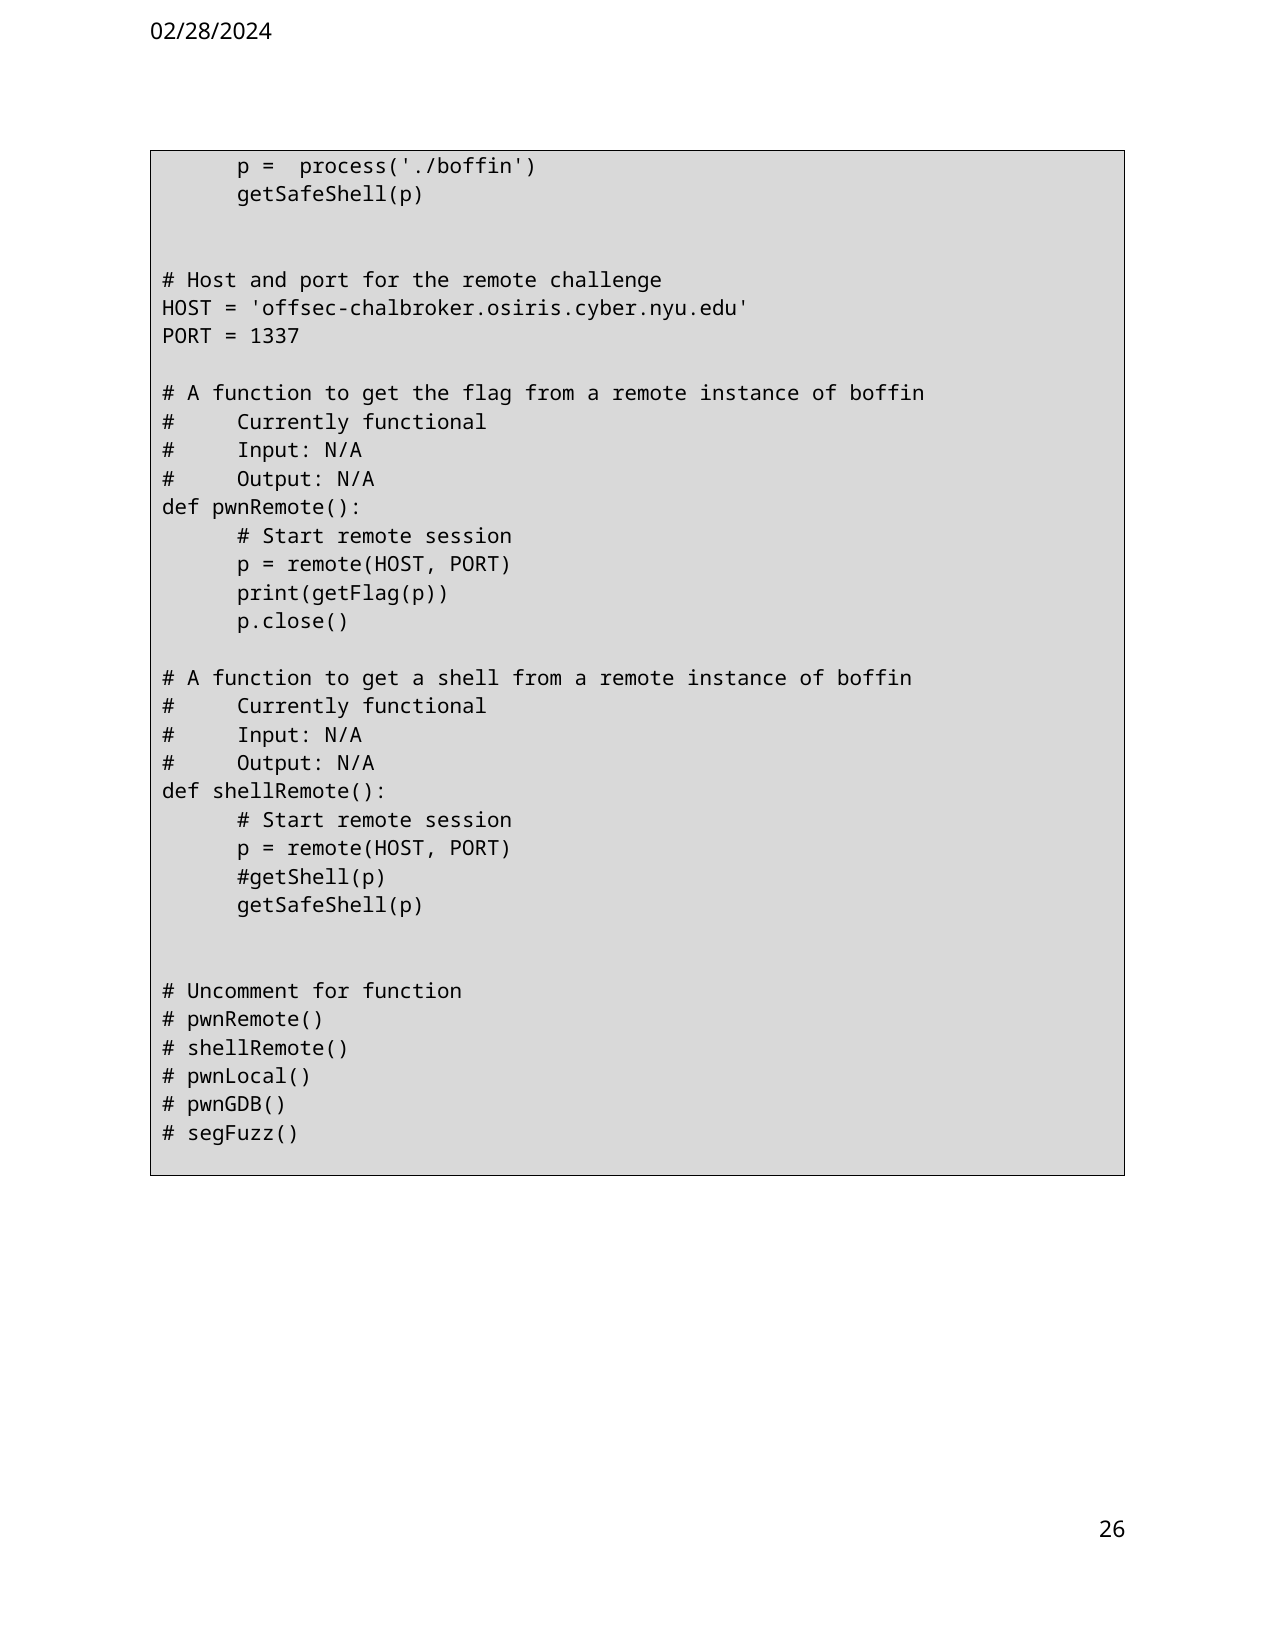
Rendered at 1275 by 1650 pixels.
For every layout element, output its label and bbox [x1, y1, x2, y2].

table_header [151, 151, 1124, 1175]
